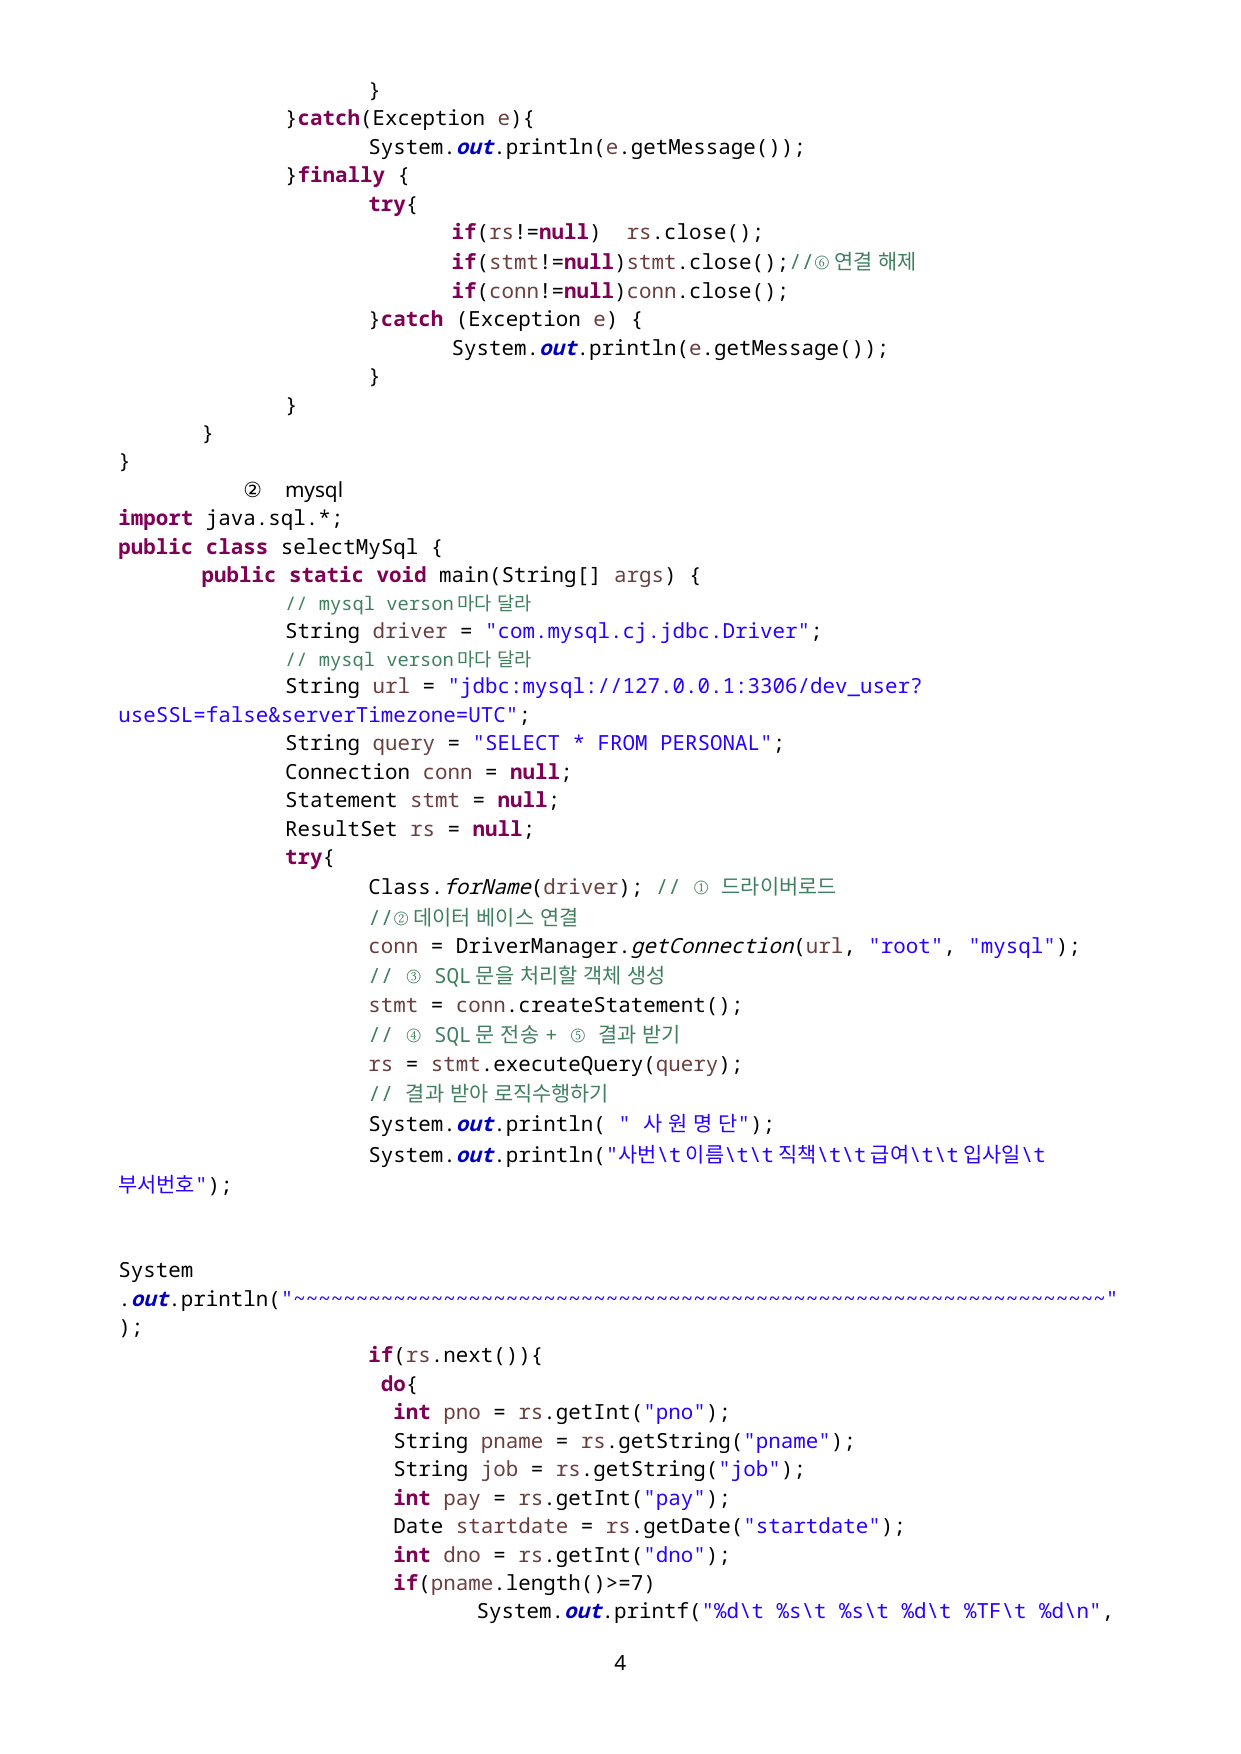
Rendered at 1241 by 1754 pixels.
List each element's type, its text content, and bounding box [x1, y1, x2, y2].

text if(stmt!=null)stmt.close();//⑥연결 해제 [118, 246, 1122, 276]
text int dno = rs.getInt("dno"); [118, 1540, 1122, 1568]
text String driver = "com.mysql.cj.jdbc.Driver"; [118, 616, 1122, 644]
text public static void main(String[] args) { [118, 560, 1122, 589]
text if(rs.next()){ [118, 1341, 1122, 1369]
text import java.sql.*; [118, 503, 1122, 532]
text conn = DriverManager.getConnection(url, "root", "mysql"); [118, 931, 1122, 960]
text try{ [118, 189, 1122, 217]
text // mysql verson마다 달라 [118, 589, 1122, 616]
text // ③ SQL문을 처리할 객체 생성 [118, 960, 1122, 990]
text }catch (Exception e) { [118, 304, 1122, 333]
text }catch(Exception e){ [118, 103, 1122, 132]
text try{ [118, 842, 1122, 871]
text if(conn!=null)conn.close(); [118, 276, 1122, 304]
text String pname = rs.getString("pname"); [118, 1426, 1122, 1454]
text Date startdate = rs.getDate("startdate"); [118, 1511, 1122, 1540]
text String job = rs.getString("job"); [118, 1454, 1122, 1483]
text } [118, 447, 1122, 475]
text ResultSet rs = null; [118, 814, 1122, 842]
text Class.forName(driver); // ① 드라이버로드 [118, 871, 1122, 901]
text // mysql verson마다 달라 [118, 644, 1122, 672]
text }finally { [118, 160, 1122, 189]
text System.out.println(e.getMessage()); [118, 333, 1122, 361]
text } [118, 75, 1122, 103]
text String query = "SELECT * FROM PERSONAL"; [118, 728, 1122, 757]
text public class selectMySql { [118, 532, 1122, 560]
text } [118, 361, 1122, 390]
text int pno = rs.getInt("pno"); [118, 1397, 1122, 1426]
text if(rs!=null) rs.close(); [118, 217, 1122, 246]
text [118, 1597, 1122, 1625]
text int pay = rs.getInt("pay"); [118, 1483, 1122, 1511]
text // ④ SQL문 전송 + ⑤ 결과 받기 [118, 1018, 1122, 1049]
text System.out.println(e.getMessage()); [118, 132, 1122, 160]
text //②데이터 베이스 연결 [118, 901, 1122, 931]
text } [118, 418, 1122, 447]
list mysql [243, 475, 1122, 503]
text rs = stmt.executeQuery(query); [118, 1049, 1122, 1077]
text System.out.println("사번\t이름\t\t직책\t\t급여\t\t입사일\t부서번호"); [118, 1138, 1122, 1198]
text System.out.println( " 사 원 명 단"); [118, 1107, 1122, 1138]
text if(pname.length()>=7) [118, 1568, 1122, 1597]
text Connection conn = null; [118, 757, 1122, 785]
text // 결과 받아 로직수행하기 [118, 1077, 1122, 1107]
text } [118, 390, 1122, 418]
text Statement stmt = null; [118, 785, 1122, 814]
text System.out.println("~~~~~~~~~~~~~~~~~~~~~~~~~~~~~~~~~~~~~~~~~~~~~~~~~~~~~~~~~~~~~~~~~"); [118, 1198, 1122, 1341]
text stmt = conn.createStatement(); [118, 990, 1122, 1018]
text do{ [118, 1369, 1122, 1397]
text String url = "jdbc:mysql://127.0.0.1:3306/dev_user? useSSL=false&serverTimezone=UTC"; [118, 672, 1122, 728]
